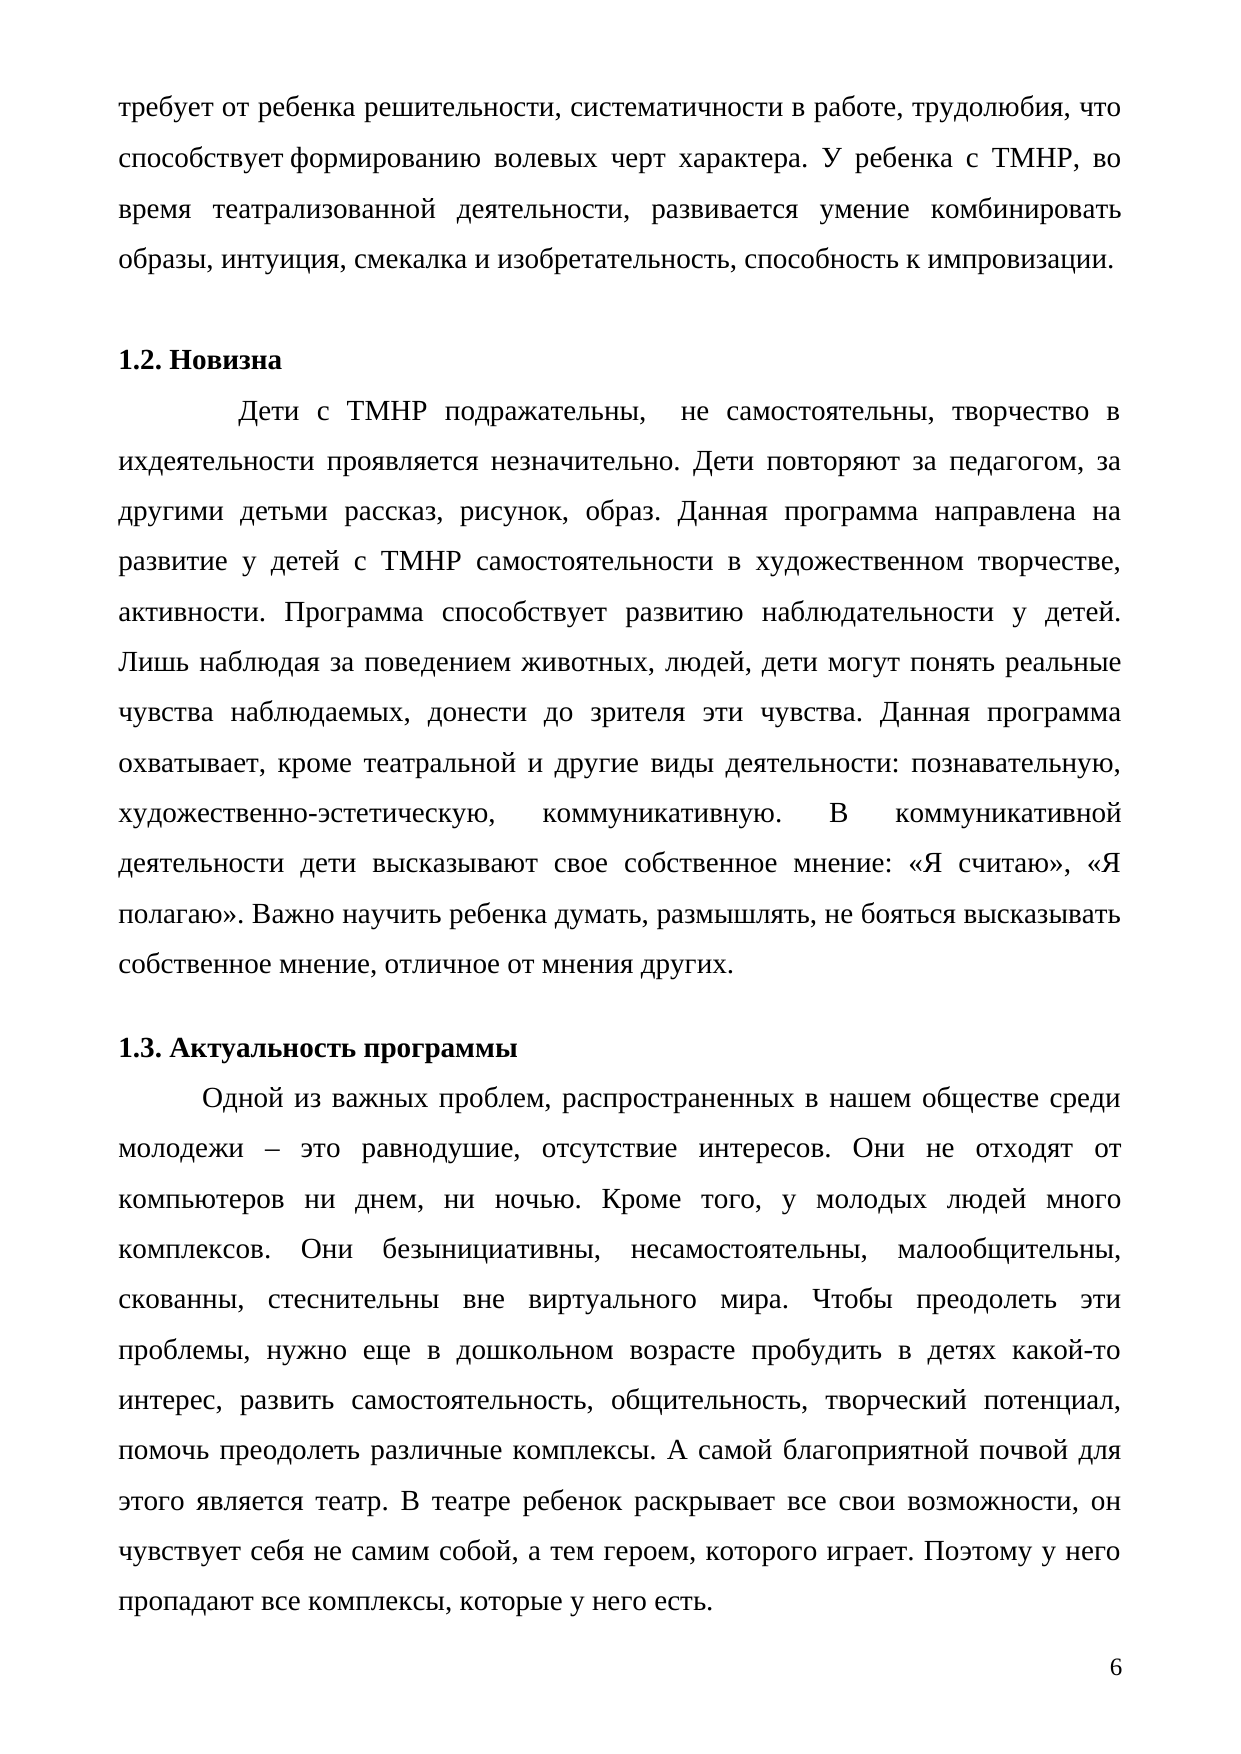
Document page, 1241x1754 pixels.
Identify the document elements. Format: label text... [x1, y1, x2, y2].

text Дети с ТМНР подражательны, не самостоятельны, творчество в ихдеятельности проявляется незначительно. Дети повторяют за педагогом, за другими детьми рассказ, рисунок, образ. Данная программа направлена на развитие у детей с ТМНР самостоятельности в художественном творчестве, активности. Программа способствует развитию наблюдательности у детей. Лишь наблюдая за поведением животных, людей, дети могут понять реальные чувства наблюдаемых, донести до зрителя эти чувства. Данная программа охватывает, кроме театральной и другие виды деятельности: познавательную, художественно-эстетическую, коммуникативную. В коммуникативной деятельности дети высказывают свое собственное мнение: «Я считаю», «Я полагаю». Важно научить ребенка думать, размышлять, не бояться высказывать собственное мнение, отличное от мнения других. [118, 393, 1122, 979]
text Одной из важных проблем, распространенных в нашем обществе среди молодежи – это равнодушие, отсутствие интересов. Они не отходят от компьютеров ни днем, ни ночью. Кроме того, у молодых людей много комплексов. Они безынициативны, несамостоятельны, малообщительны, скованны, стеснительны вне виртуального мира. Чтобы преодолеть эти проблемы, нужно еще в дошкольном возрасте пробудить в детях какой-то интерес, развить самостоятельность, общительность, творческий потенциал, помочь преодолеть различные комплексы. А самой благоприятной почвой для этого является театр. В театре ребенок раскрывает все свои возможности, он чувствует себя не самим собой, а тем героем, которого играет. Поэтому у него пропадают все комплексы, которые у него есть. [118, 1080, 1122, 1617]
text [118, 89, 1122, 275]
text 1.3. Актуальность программы [118, 1030, 1122, 1063]
text 1.2. Новизна [118, 342, 1122, 376]
